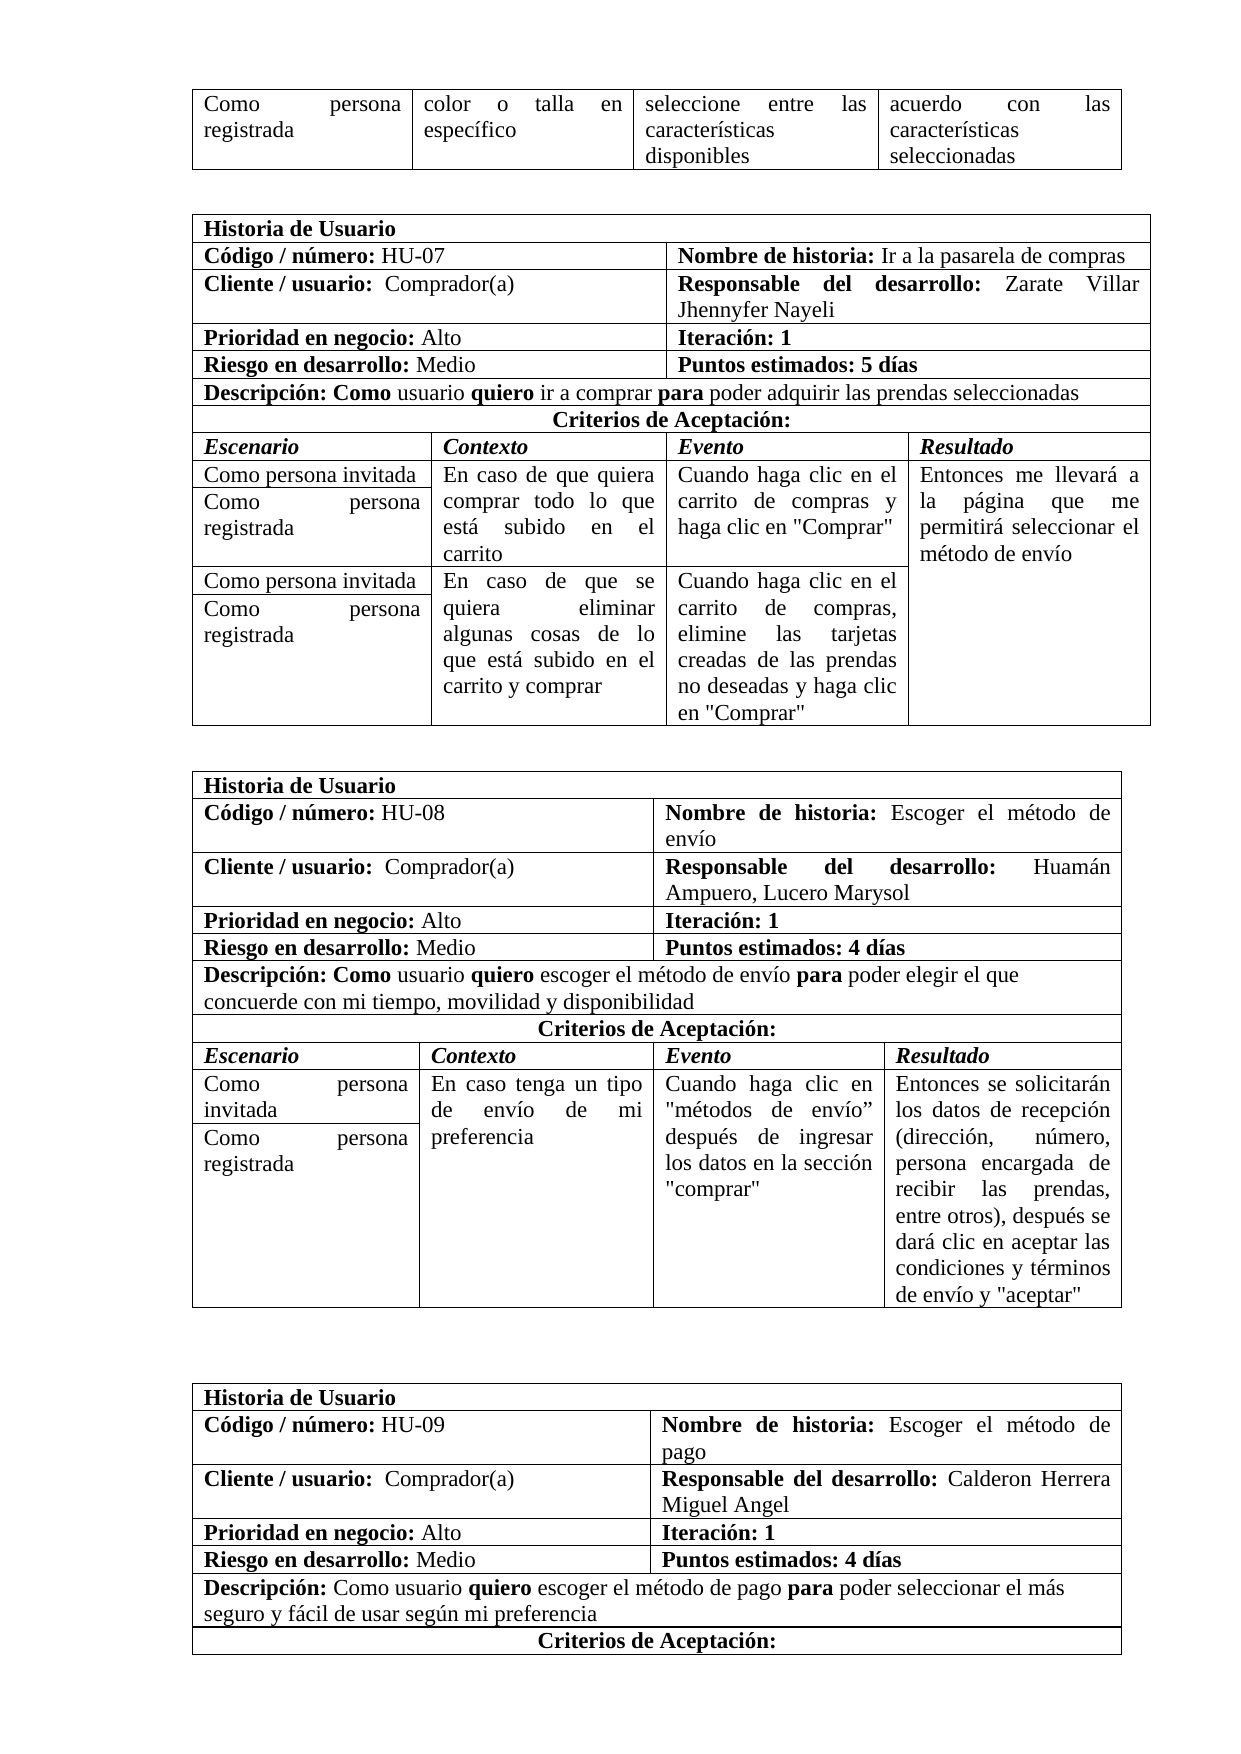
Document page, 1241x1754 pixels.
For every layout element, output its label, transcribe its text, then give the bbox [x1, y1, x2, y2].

table_cell Evento [667, 433, 908, 460]
table_cell Cuando haga clic en el carrito de compras y haga clic en "Comprar" [667, 461, 908, 566]
table_cell Escenario [193, 1043, 419, 1069]
table_cell Código / número: HU-08 [193, 799, 653, 852]
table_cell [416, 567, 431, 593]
table_cell Iteración: 1 [667, 324, 1150, 350]
table_cell Riesgo en desarrollo: Medio [193, 351, 666, 377]
table_cell Riesgo en desarrollo: Medio [193, 934, 653, 960]
table_cell Descripción: Como usuario quiero escoger el método de envío para poder elegir el que concuerde con mi tiempo, movilidad y disponibilidad [193, 961, 1121, 1014]
table_cell Entonces la imagen de la prenda cambiará de acuerdo con las características seleccionadas [879, 90, 1121, 169]
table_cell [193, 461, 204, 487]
table_cell En caso de que se quiera eliminar algunas cosas de lo que está subido en el carrito y comprar [432, 567, 666, 725]
table_cell En caso de que quiera un modelo, color o talla en específico [413, 90, 633, 169]
table_cell Prioridad en negocio: Alto [193, 907, 653, 933]
table_cell Escenario [193, 433, 431, 460]
table_cell Cuando haga clic en el carrito de compras, elimine las tarjetas creadas de las prendas no deseadas y haga clic en "Comprar" [667, 567, 908, 725]
table_cell Contexto [420, 1043, 653, 1069]
table_cell Cuando haga clic en "métodos de envío” después de ingresar los datos en la sección "comprar" [654, 1070, 884, 1307]
table_cell Criterios de Aceptación: [193, 406, 1150, 432]
table_header Historia de Usuario [193, 215, 1150, 242]
table_cell Responsable del desarrollo: Huamán Ampuero, Lucero Marysol [654, 853, 1121, 906]
table_cell Responsable del desarrollo: Calderon Herrera Miguel Angel [651, 1465, 1121, 1518]
table_cell Nombre de historia: Escoger el método de envío [654, 799, 1121, 852]
table_cell Contexto [432, 433, 666, 460]
table_cell Puntos estimados: 4 días [654, 934, 1121, 960]
table_cell Cliente / usuario: Comprador(a) [193, 1465, 650, 1518]
table_cell Nombre de historia: Escoger el método de pago [651, 1411, 1121, 1464]
table_cell Iteración: 1 [654, 907, 1121, 933]
table_cell Resultado [909, 433, 1150, 460]
table_cell Como persona registrada [193, 595, 431, 725]
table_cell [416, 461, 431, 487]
table_cell Código / número: HU-09 [193, 1411, 650, 1464]
table_cell Cliente / usuario: Comprador(a) [193, 853, 653, 906]
table_header Historia de Usuario [193, 772, 1121, 798]
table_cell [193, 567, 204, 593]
table_cell Criterios de Aceptación: [193, 1015, 1121, 1042]
table_cell Prioridad en negocio: Alto [193, 1519, 650, 1545]
table_cell Entonces se solicitarán los datos de recepción (dirección, número, persona encargada de recibir las prendas, entre otros), después se dará clic en aceptar las condiciones y términos de envío y "aceptar" [885, 1070, 1121, 1307]
table_cell Evento [654, 1043, 884, 1069]
table_cell Criterios de Aceptación: [193, 1628, 1121, 1654]
table_cell Código / número: HU-07 [193, 243, 666, 269]
table_header Historia de Usuario [193, 1384, 1121, 1410]
table_cell Riesgo en desarrollo: Medio [193, 1546, 650, 1573]
table_cell Descripción: Como usuario quiero escoger el método de pago para poder seleccionar el más seguro y fácil de usar según mi preferencia [193, 1574, 1121, 1626]
table_cell Cliente / usuario: Comprador(a) [193, 270, 666, 323]
table_cell En caso tenga un tipo de envío de mi preferencia [420, 1070, 653, 1307]
table_cell Puntos estimados: 4 días [651, 1546, 1121, 1573]
table_cell Entonces me llevará a la página que me permitirá seleccionar el método de envío [909, 461, 1150, 725]
table_cell Como persona registrada [193, 488, 431, 566]
table_cell Prioridad en negocio: Alto [193, 324, 666, 350]
table_cell Nombre de historia: Ir a la pasarela de compras [667, 243, 1150, 269]
table_cell Como persona invitada [278, 1070, 419, 1123]
table_cell Puntos estimados: 5 días [667, 351, 1150, 377]
table_cell Descripción: Como usuario quiero ir a comprar para poder adquirir las prendas seleccionadas [193, 379, 1150, 405]
table_cell Iteración: 1 [651, 1519, 1121, 1545]
table_cell Responsable del desarrollo: Zarate Villar Jhennyfer Nayeli [667, 270, 1150, 323]
table_cell Como persona registrada [193, 1124, 419, 1307]
table_cell Resultado [885, 1043, 1121, 1069]
table_cell Como persona registrada [193, 90, 412, 169]
table_cell En caso de que quiera comprar todo lo que está subido en el carrito [432, 461, 666, 566]
table_cell Cuando esté en la página de mi prenda y seleccione entre las características disponibles [634, 90, 878, 169]
